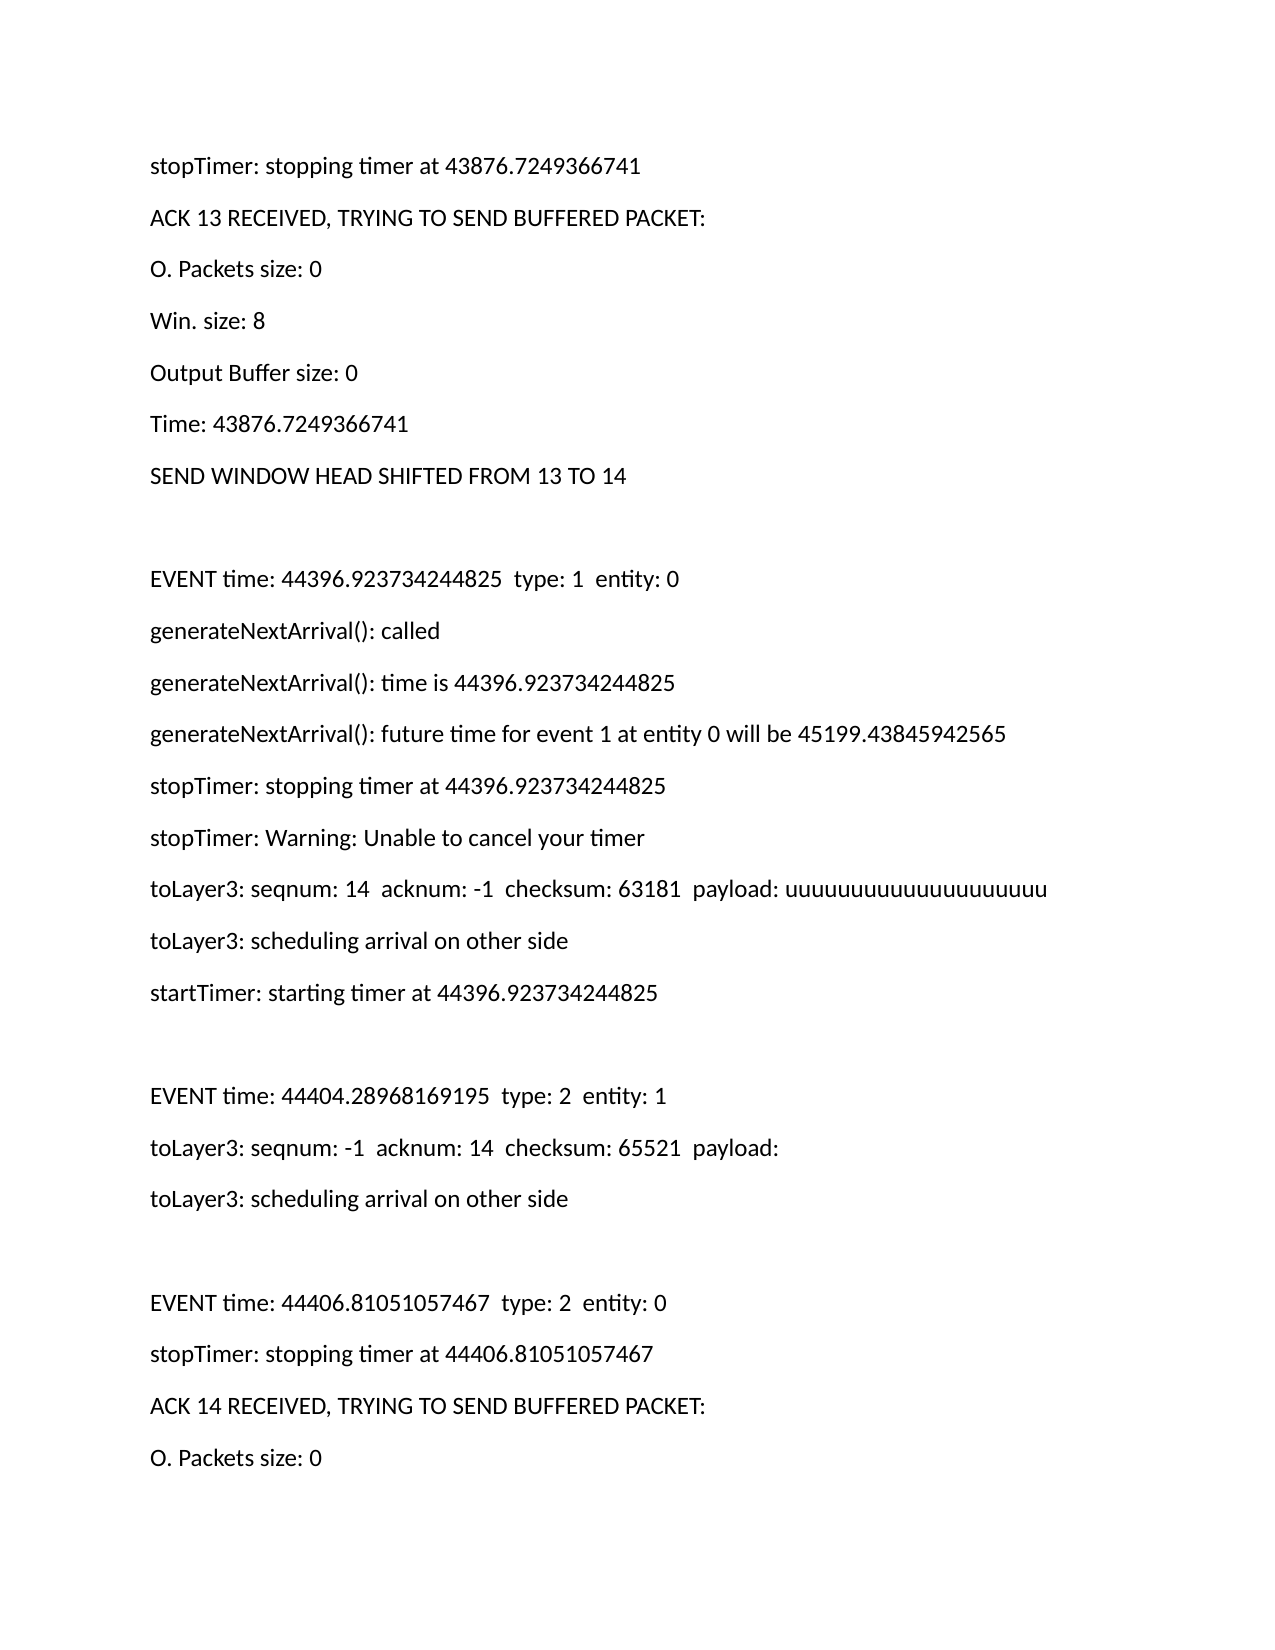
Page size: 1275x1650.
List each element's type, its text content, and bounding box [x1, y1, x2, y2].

text Win. size: 8 [150, 305, 1125, 336]
text Output Buffer size: 0 [150, 357, 1125, 387]
text toLayer3: seqnum: -1 acknum: 14 checksum: 65521 payload: [150, 1132, 1125, 1162]
text O. Packets size: 0 [150, 1442, 1125, 1472]
text O. Packets size: 0 [150, 253, 1125, 284]
text stopTimer: stopping timer at 44396.923734244825 [150, 770, 1125, 801]
text toLayer3: seqnum: 14 acknum: -1 checksum: 63181 payload: uuuuuuuuuuuuuuuuuuuu [150, 873, 1125, 904]
text EVENT time: 44406.81051057467 type: 2 entity: 0 [150, 1287, 1125, 1317]
text startTimer: starting timer at 44396.923734244825 [150, 977, 1125, 1007]
text generateNextArrival(): future time for event 1 at entity 0 will be 45199.43845942565 [150, 718, 1125, 749]
text ACK 13 RECEIVED, TRYING TO SEND BUFFERED PACKET: [150, 202, 1125, 232]
text stopTimer: stopping timer at 44406.81051057467 [150, 1338, 1125, 1369]
text EVENT time: 44396.923734244825 type: 1 entity: 0 [150, 563, 1125, 594]
text stopTimer: Warning: Unable to cancel your timer [150, 822, 1125, 852]
text SEND WINDOW HEAD SHIFTED FROM 13 TO 14 [150, 460, 1125, 491]
text ACK 14 RECEIVED, TRYING TO SEND BUFFERED PACKET: [150, 1390, 1125, 1421]
text EVENT time: 44404.28968169195 type: 2 entity: 1 [150, 1080, 1125, 1111]
text generateNextArrival(): time is 44396.923734244825 [150, 667, 1125, 697]
text toLayer3: scheduling arrival on other side [150, 925, 1125, 956]
text stopTimer: stopping timer at 43876.7249366741 [150, 150, 1125, 181]
text generateNextArrival(): called [150, 615, 1125, 646]
text Time: 43876.7249366741 [150, 408, 1125, 439]
text toLayer3: scheduling arrival on other side [150, 1183, 1125, 1214]
